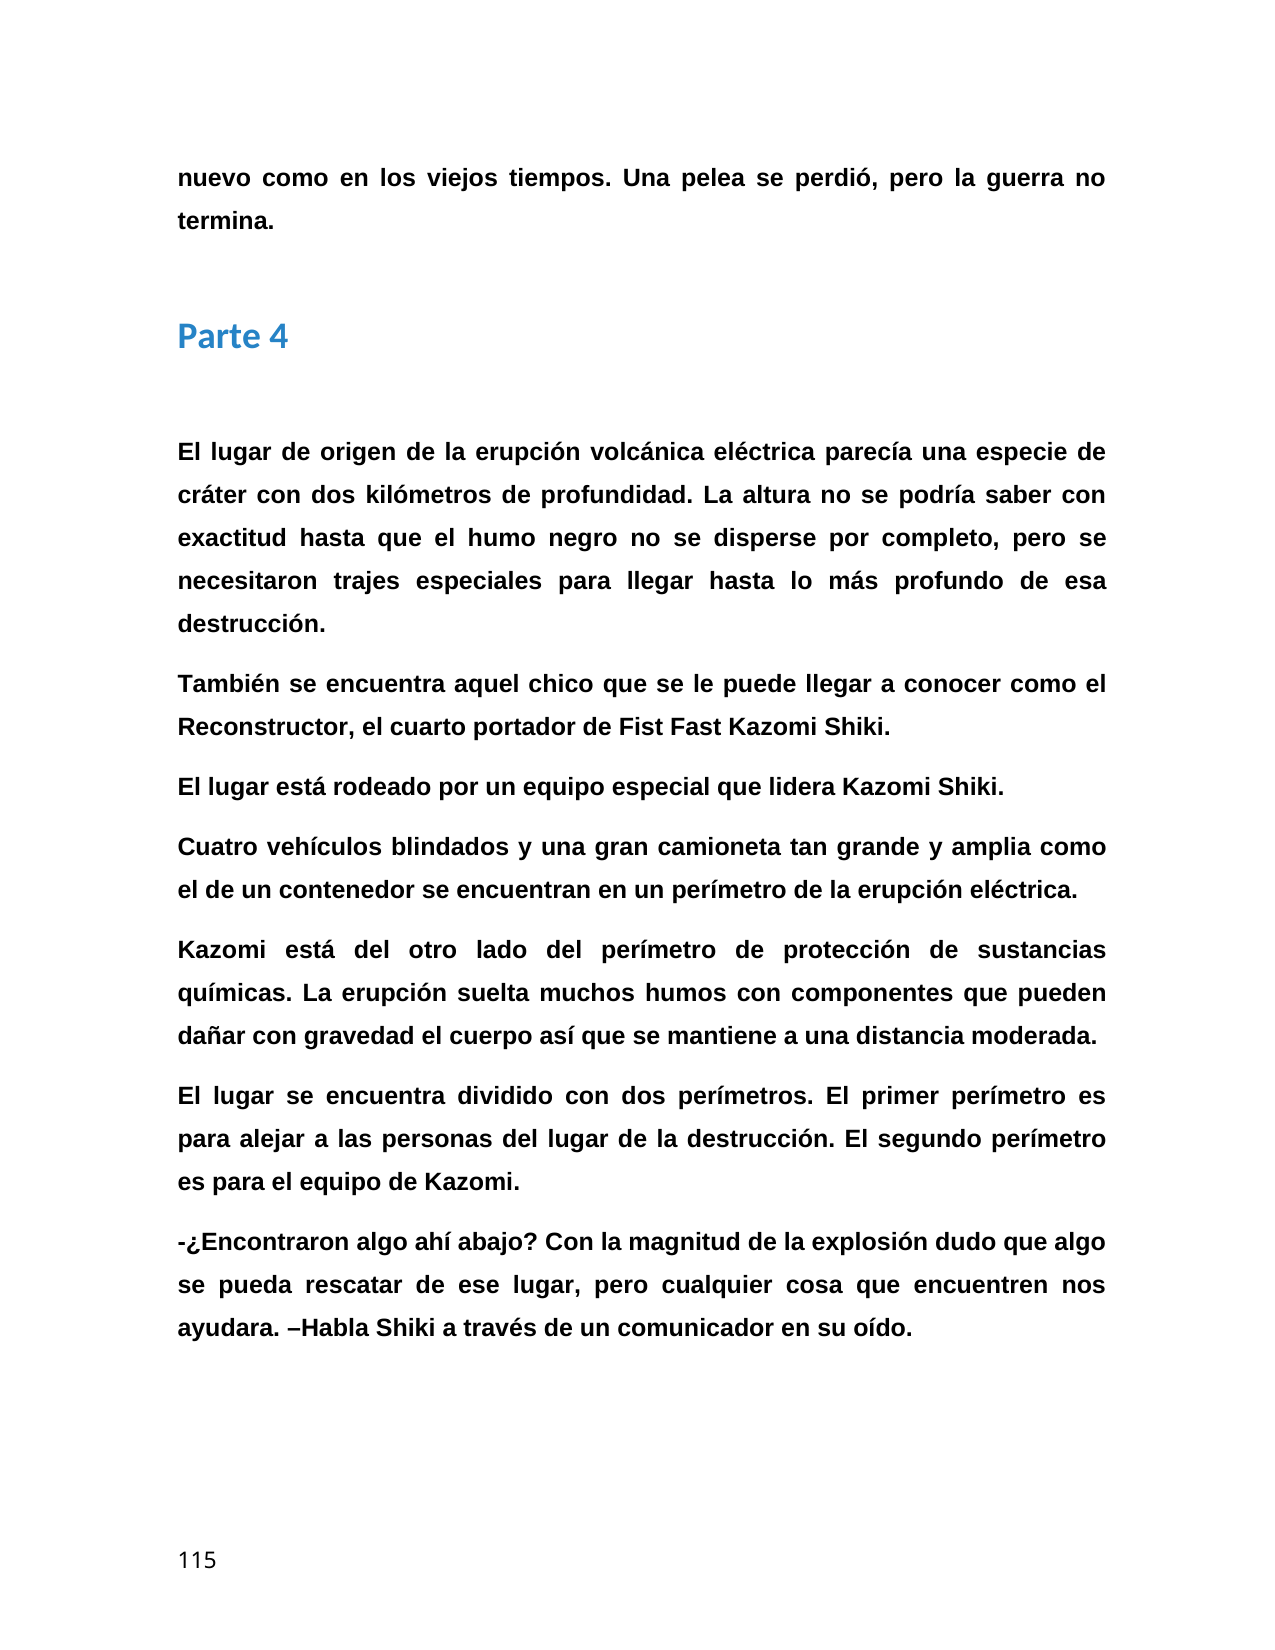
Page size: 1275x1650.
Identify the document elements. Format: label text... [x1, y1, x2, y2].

text Parte 4 [177, 312, 1107, 358]
text También se encuentra aquel chico que se le puede llegar a conocer como el Reconstructor, el cuarto portador de Fist Fast Kazomi Shiki. [177, 669, 1107, 741]
text El lugar se encuentra dividido con dos perímetros. El primer perímetro es para alejar a las personas del lugar de la destrucción. El segundo perímetro es para el equipo de Kazomi. [177, 1081, 1107, 1196]
text Kazomi está del otro lado del perímetro de protección de sustancias químicas. La erupción suelta muchos humos con componentes que pueden dañar con gravedad el cuerpo así que se mantiene a una distancia moderada. [177, 935, 1107, 1050]
text Cuatro vehículos blindados y una gran camioneta tan grande y amplia como el de un contenedor se encuentran en un perímetro de la erupción eléctrica. [177, 832, 1107, 904]
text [177, 162, 1107, 234]
text El lugar está rodeado por un equipo especial que lidera Kazomi Shiki. [177, 772, 1107, 801]
text El lugar de origen de la erupción volcánica eléctrica parecía una especie de cráter con dos kilómetros de profundidad. La altura no se podría saber con exactitud hasta que el humo negro no se disperse por completo, pero se necesitaron trajes especiales para llegar hasta lo más profundo de esa destrucción. [177, 437, 1107, 638]
